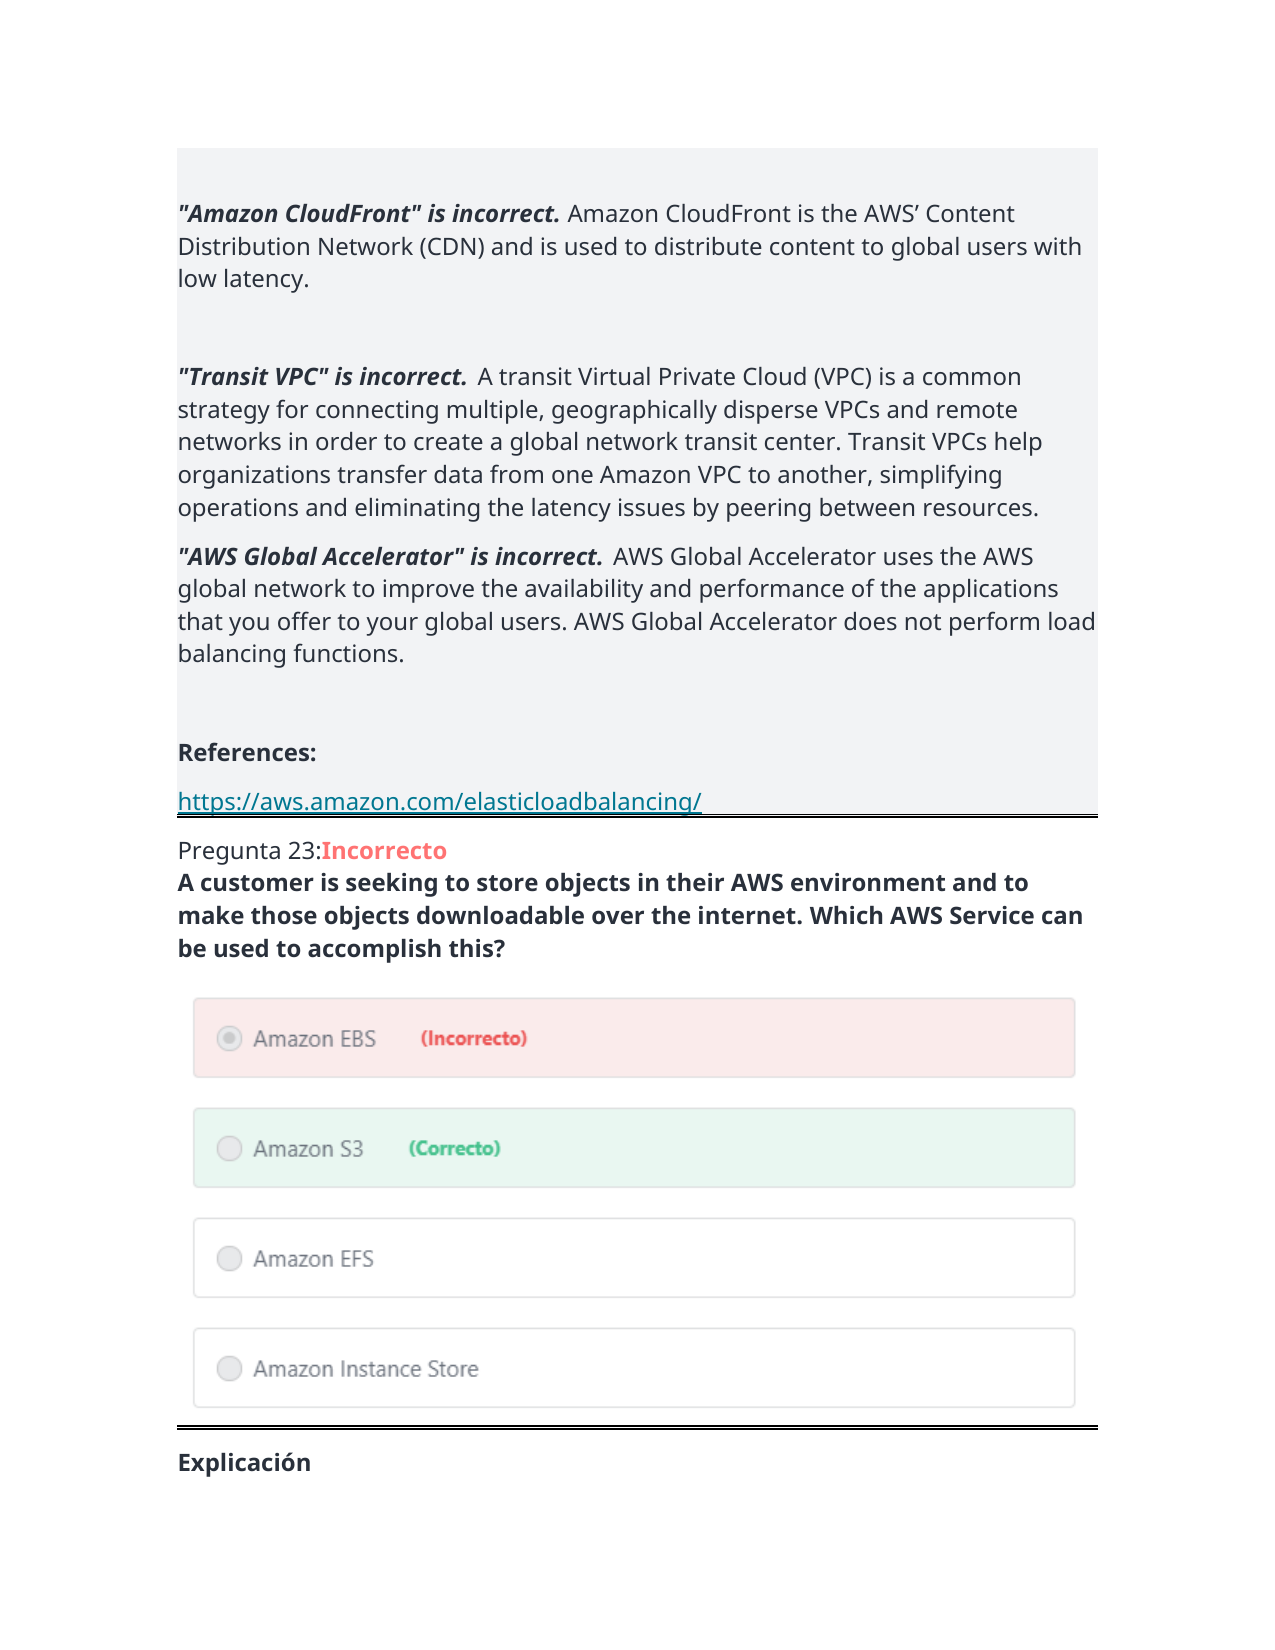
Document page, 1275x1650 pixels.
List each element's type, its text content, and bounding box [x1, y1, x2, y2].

text A customer is seeking to store objects in their AWS environment and to make those objects downloadable over the internet. Which AWS Service can be used to accomplish this? [177, 866, 1098, 964]
text "Amazon CloudFront" is incorrect. Amazon CloudFront is the AWS’ Content Distribution Network (CDN) and is used to distribute content to global users with low latency. [177, 197, 1098, 294]
text Pregunta 23:Incorrecto [177, 833, 1098, 866]
text "AWS Global Accelerator" is incorrect. AWS Global Accelerator uses the AWS global network to improve the availability and performance of the applications that you offer to your global users. AWS Global Accelerator does not perform load balancing functions. [177, 539, 1098, 670]
text Explicación [177, 1445, 1098, 1478]
text References: [177, 735, 1098, 768]
picture [177, 980, 1098, 1425]
text "Transit VPC" is incorrect. A transit Virtual Private Cloud (VPC) is a common strategy for connecting multiple, geographically disperse VPCs and remote networks in order to create a global network transit center. Transit VPCs help organizations transfer data from one Amazon VPC to another, simplifying operations and eliminating the latency issues by peering between resources. [177, 360, 1098, 523]
text https://aws.amazon.com/elasticloadbalancing/ [177, 784, 1098, 814]
